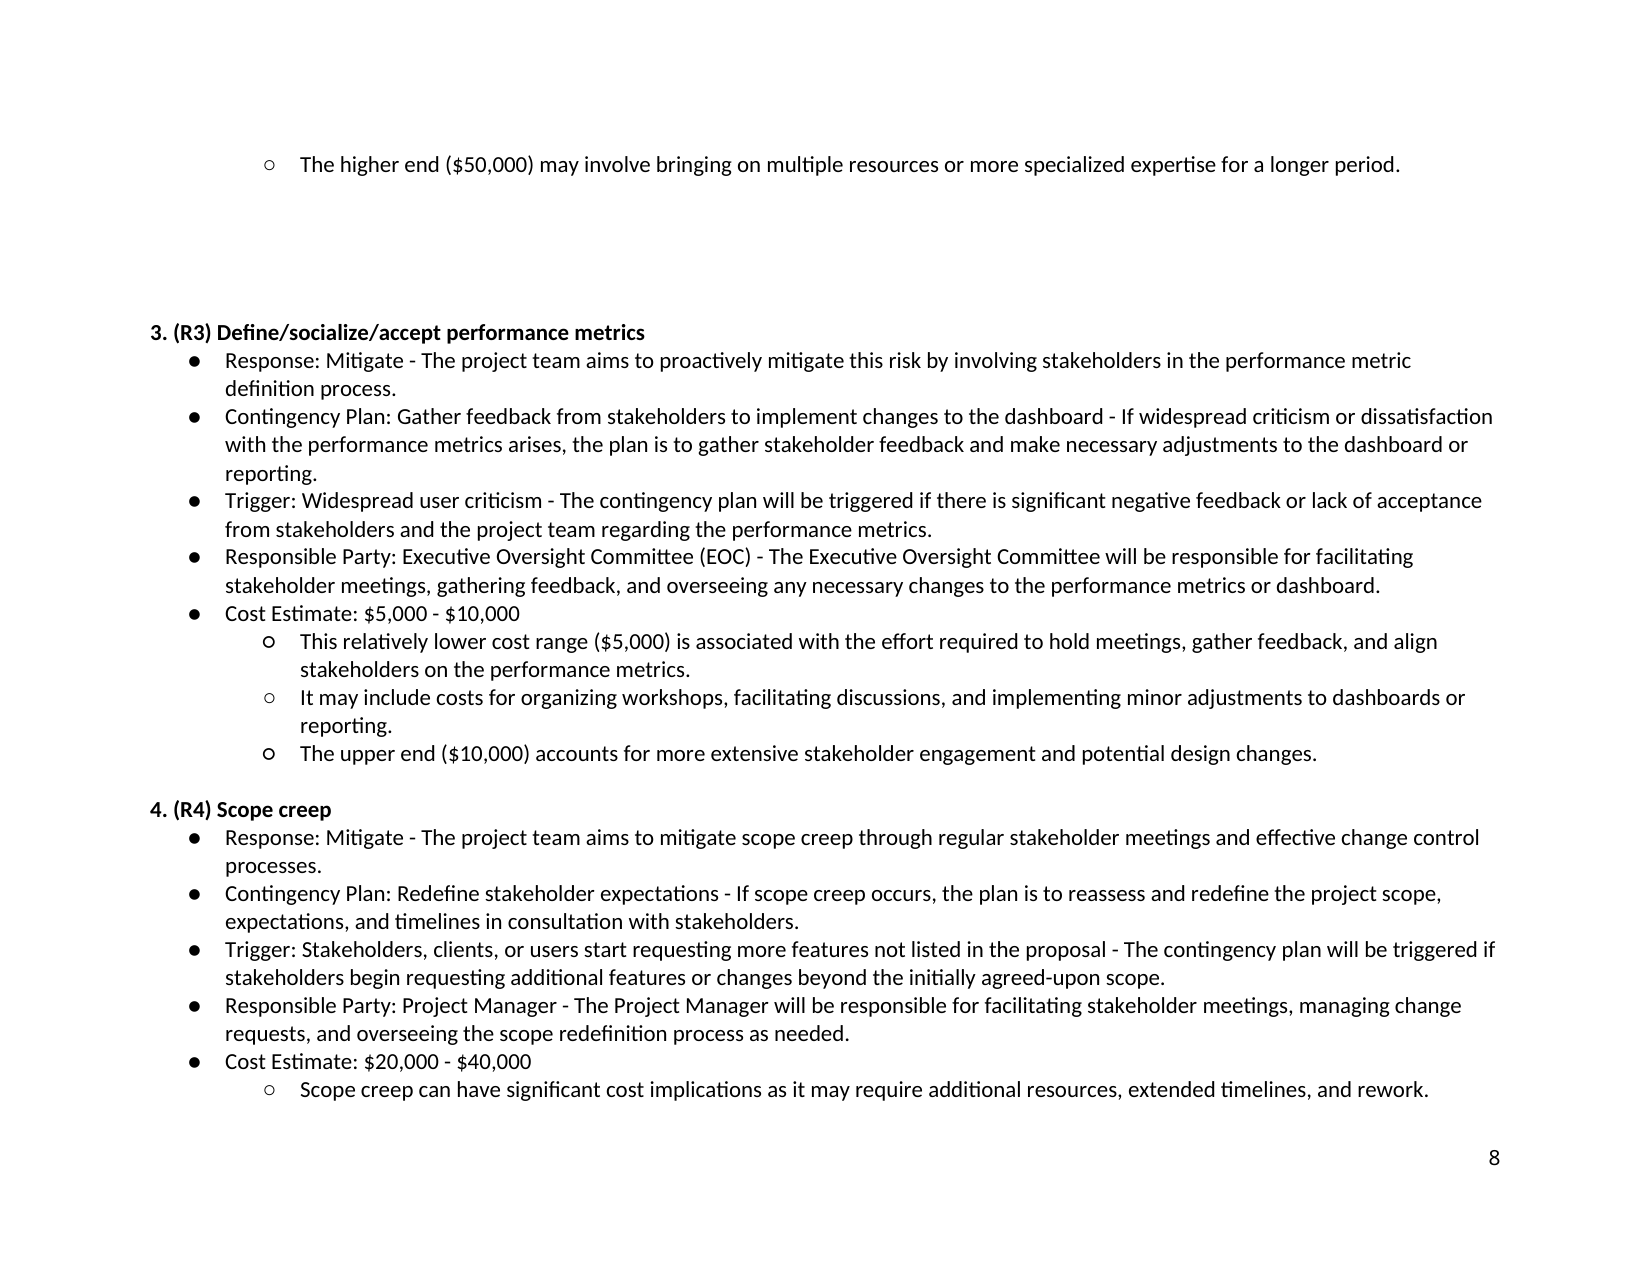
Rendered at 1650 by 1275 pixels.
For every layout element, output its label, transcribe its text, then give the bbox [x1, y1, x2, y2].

text 4. (R4) Scope creep [150, 795, 1500, 823]
list Cost Estimate: $20,000 - $40,000 [187, 1047, 1500, 1076]
text 3. (R3) Define/socialize/accept performance metrics [150, 318, 1500, 347]
list Contingency Plan: Gather feedback from stakeholders to implement changes to the dashboard - If widespread criticism or dissatisfaction with the performance metrics arises, the plan is to gather stakeholder feedback and make necessary adjustments to the dashboard or reporting. [187, 403, 1500, 487]
list Trigger: Stakeholders, clients, or users start requesting more features not listed in the proposal - The contingency plan will be triggered if stakeholders begin requesting additional features or changes beyond the initially agreed-upon scope. [187, 935, 1500, 991]
list It may include costs for organizing workshops, facilitating discussions, and implementing minor adjustments to dashboards or reporting. [262, 683, 1500, 739]
list Response: Mitigate - The project team aims to proactively mitigate this risk by involving stakeholders in the performance metric definition process. [187, 347, 1500, 403]
list The upper end ($10,000) accounts for more extensive stakeholder engagement and potential design changes. [262, 739, 1500, 767]
list Responsible Party: Project Manager - The Project Manager will be responsible for facilitating stakeholder meetings, managing change requests, and overseeing the scope redefinition process as needed. [187, 991, 1500, 1047]
list This relatively lower cost range ($5,000) is associated with the effort required to hold meetings, gather feedback, and align stakeholders on the performance metrics. [262, 627, 1500, 683]
list Scope creep can have significant cost implications as it may require additional resources, extended timelines, and rework. [262, 1076, 1500, 1103]
list Responsible Party: Executive Oversight Committee (EOC) - The Executive Oversight Committee will be responsible for facilitating stakeholder meetings, gathering feedback, and overseeing any necessary changes to the performance metrics or dashboard. [187, 543, 1500, 599]
list Response: Mitigate - The project team aims to mitigate scope creep through regular stakeholder meetings and effective change control processes. [187, 823, 1500, 879]
list Contingency Plan: Redefine stakeholder expectations - If scope creep occurs, the plan is to reassess and redefine the project scope, expectations, and timelines in consultation with stakeholders. [187, 879, 1500, 935]
list The higher end ($50,000) may involve bringing on multiple resources or more specialized expertise for a longer period. [262, 150, 1500, 178]
list Cost Estimate: $5,000 - $10,000 [187, 599, 1500, 627]
list Trigger: Widespread user criticism - The contingency plan will be triggered if there is significant negative feedback or lack of acceptance from stakeholders and the project team regarding the performance metrics. [187, 487, 1500, 543]
